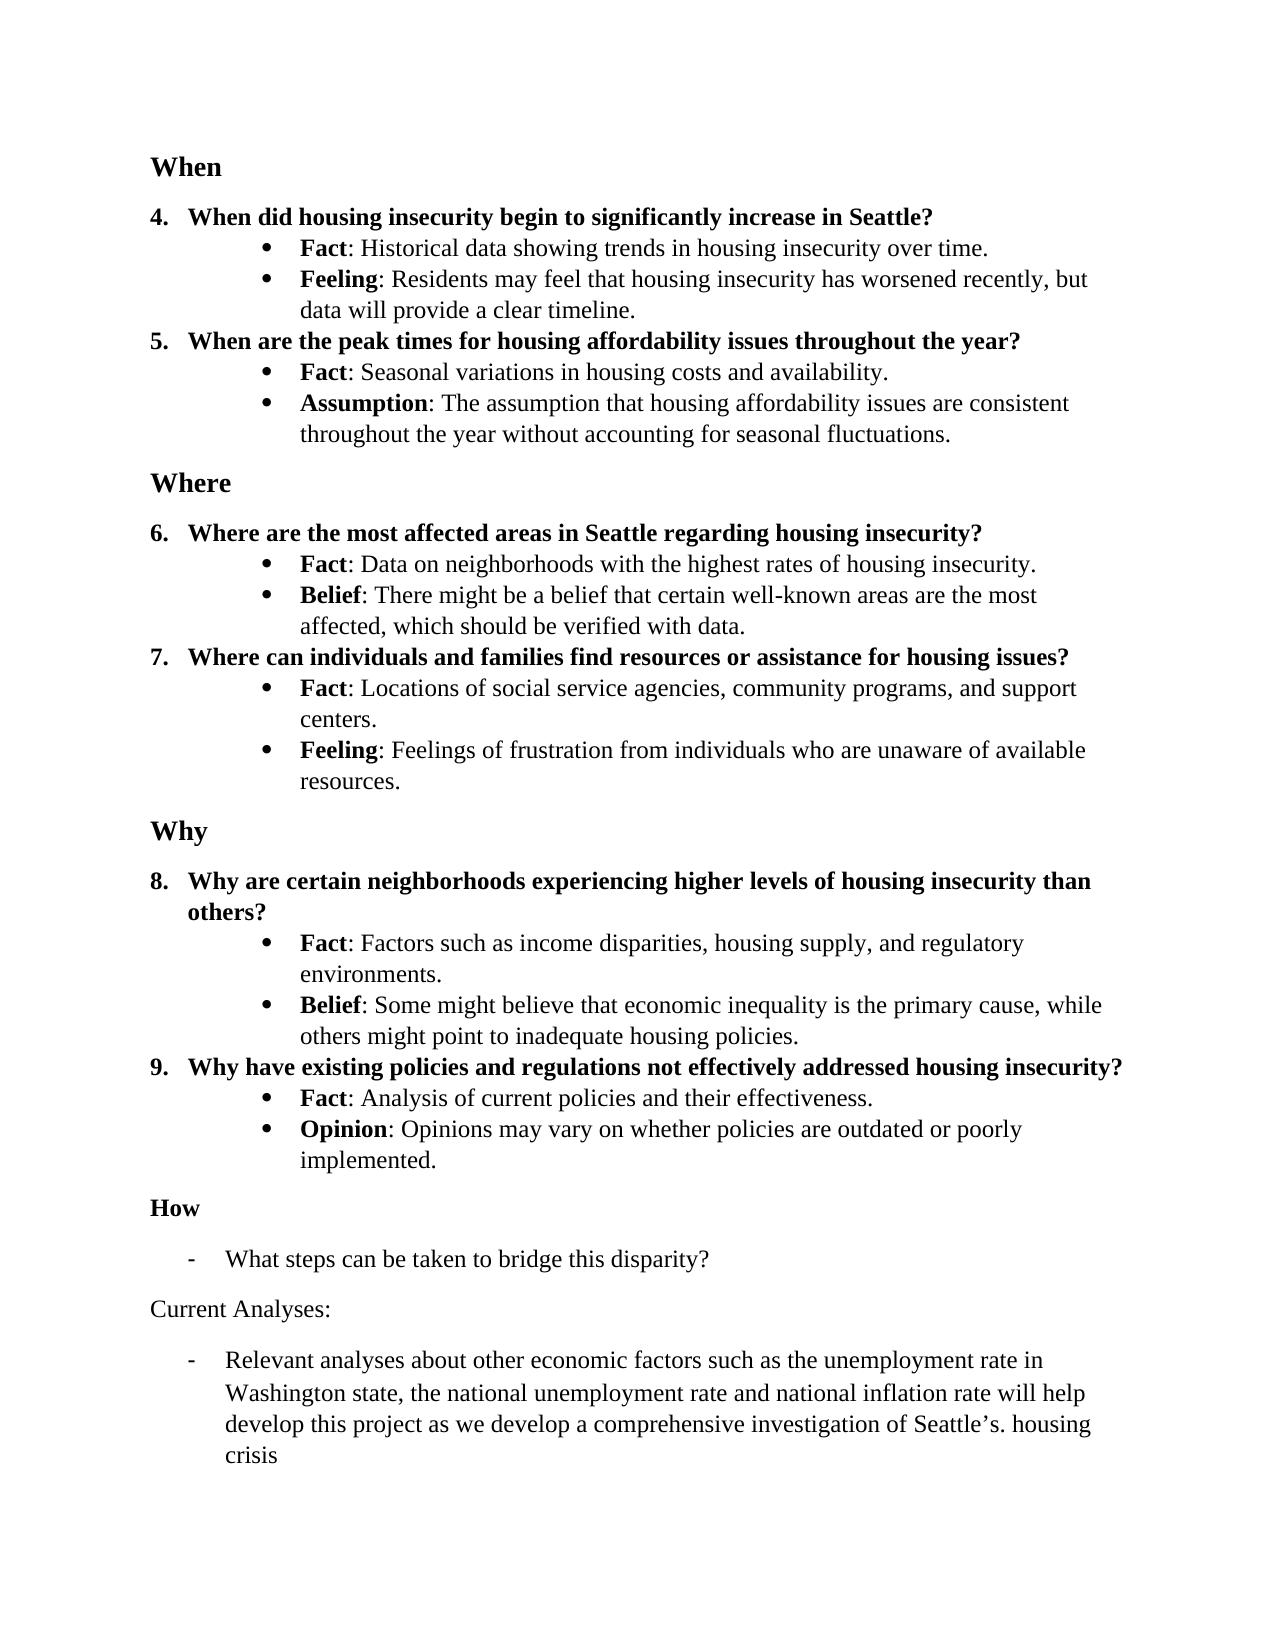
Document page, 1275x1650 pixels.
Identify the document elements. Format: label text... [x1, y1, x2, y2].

list Why have existing policies and regulations not effectively addressed housing insecurity? [150, 1052, 1125, 1081]
list Where are the most affected areas in Seattle regarding housing insecurity? [150, 518, 1125, 547]
text How [150, 1193, 1125, 1222]
list Belief: Some might believe that economic inequality is the primary cause, while others might point to inadequate housing policies. [262, 990, 1125, 1050]
list Fact: Historical data showing trends in housing insecurity over time. [262, 233, 1125, 261]
list Fact: Factors such as income disparities, housing supply, and regulatory environments. [262, 928, 1125, 988]
list Belief: There might be a belief that certain well-known areas are the most affected, which should be verified with data. [262, 580, 1125, 640]
list What steps can be taken to bridge this disparity? [187, 1241, 1125, 1274]
text When [150, 150, 1125, 182]
list Relevant analyses about other economic factors such as the unemployment rate in Washington state, the national unemployment rate and national inflation rate will help develop this project as we develop a comprehensive investigation of Seattle’s. housing crisis [187, 1342, 1125, 1469]
list Fact: Locations of social service agencies, community programs, and support centers. [262, 673, 1125, 733]
list Fact: Seasonal variations in housing costs and availability. [262, 357, 1125, 386]
list When did housing insecurity begin to significantly increase in Seattle? [150, 202, 1125, 230]
text Where [150, 467, 1125, 499]
list Fact: Analysis of current policies and their effectiveness. [262, 1083, 1125, 1112]
text Why [150, 814, 1125, 847]
list Assumption: The assumption that housing affordability issues are consistent throughout the year without accounting for seasonal fluctuations. [262, 388, 1125, 448]
list Feeling: Feelings of frustration from individuals who are unaware of available resources. [262, 735, 1125, 795]
list Opinion: Opinions may vary on whether policies are outdated or poorly implemented. [262, 1114, 1125, 1174]
list Where can individuals and families find resources or assistance for housing issues? [150, 642, 1125, 671]
list Why are certain neighborhoods experiencing higher levels of housing insecurity than others? [150, 866, 1125, 926]
text Current Analyses: [150, 1294, 1125, 1323]
list When are the peak times for housing affordability issues throughout the year? [150, 326, 1125, 354]
list Feeling: Residents may feel that housing insecurity has worsened recently, but data will provide a clear timeline. [262, 264, 1125, 323]
list Fact: Data on neighborhoods with the highest rates of housing insecurity. [262, 549, 1125, 578]
